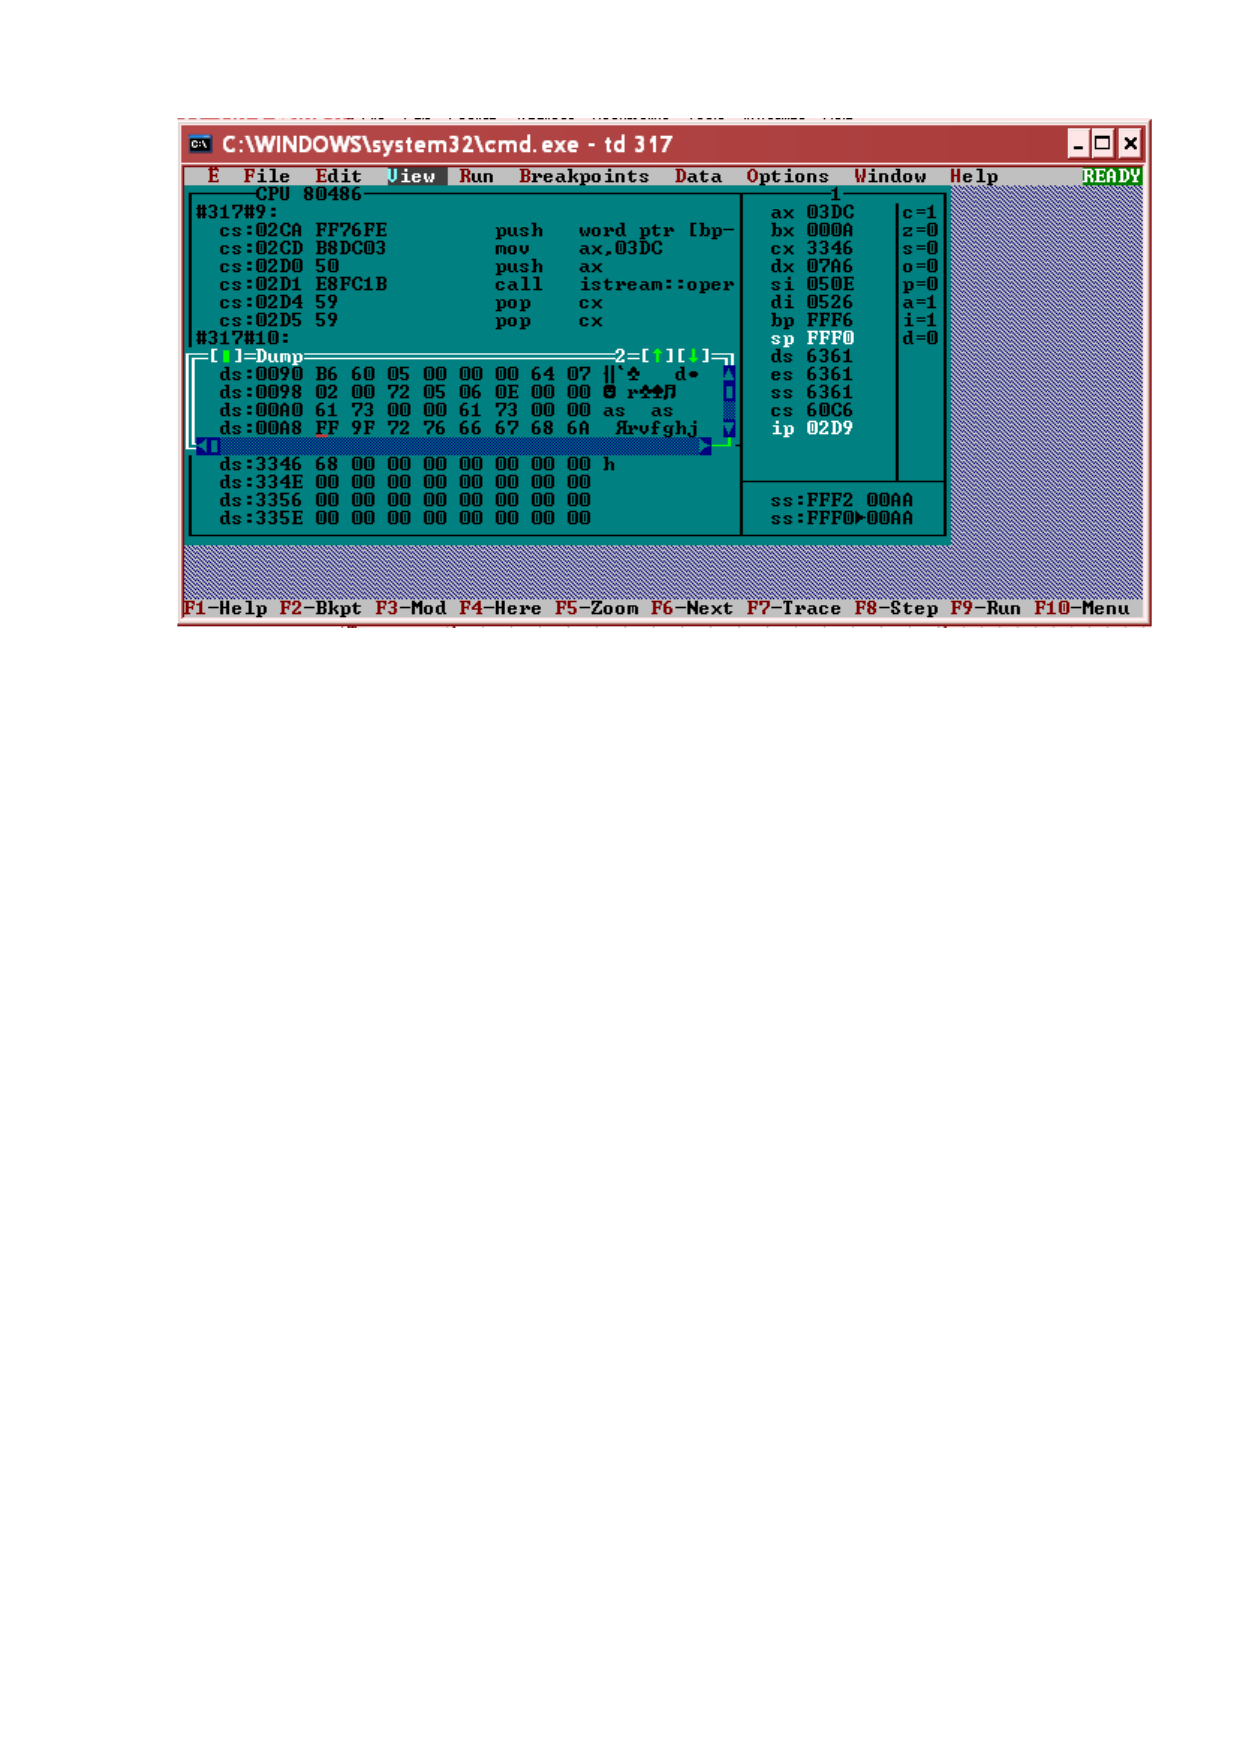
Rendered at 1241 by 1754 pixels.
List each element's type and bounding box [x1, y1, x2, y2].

picture [177, 118, 1152, 628]
